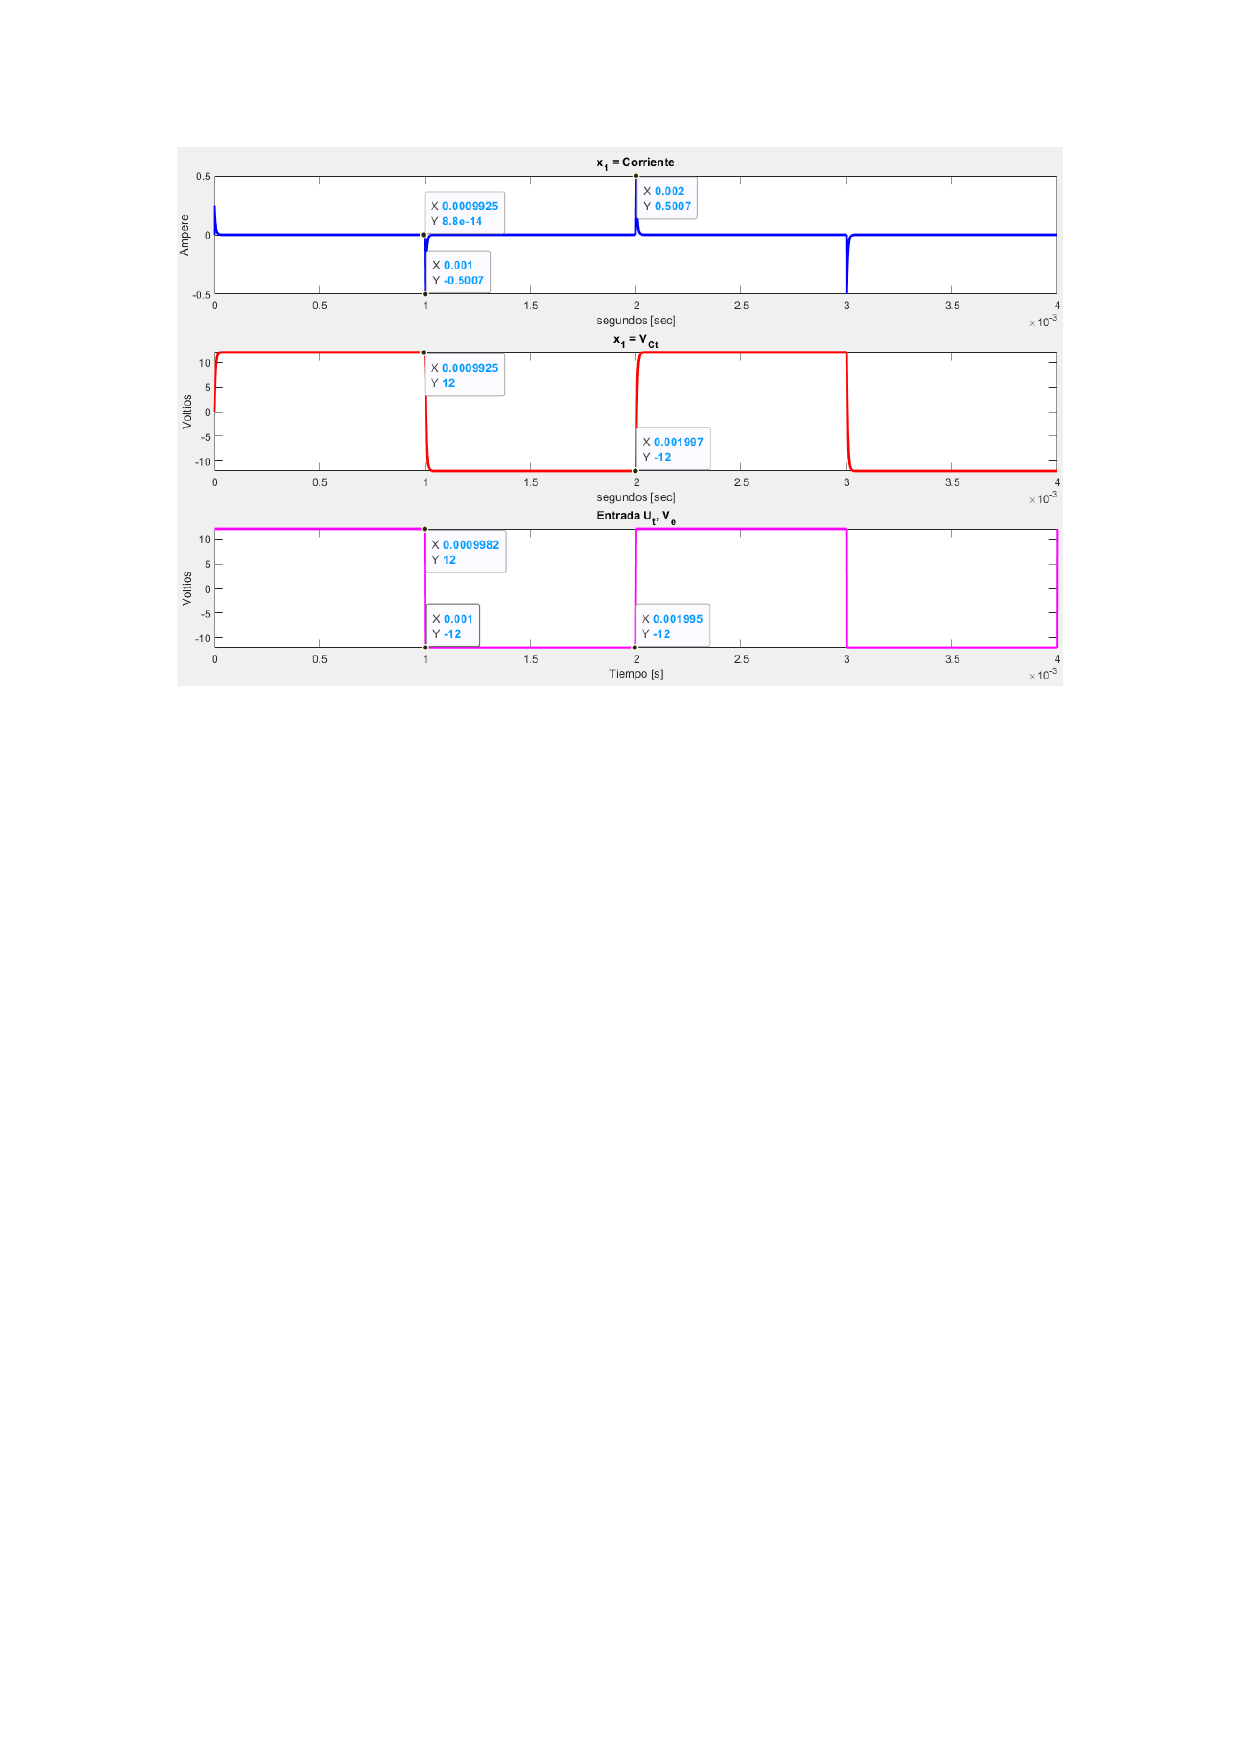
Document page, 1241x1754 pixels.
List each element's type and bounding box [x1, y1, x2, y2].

picture [177, 147, 1063, 686]
